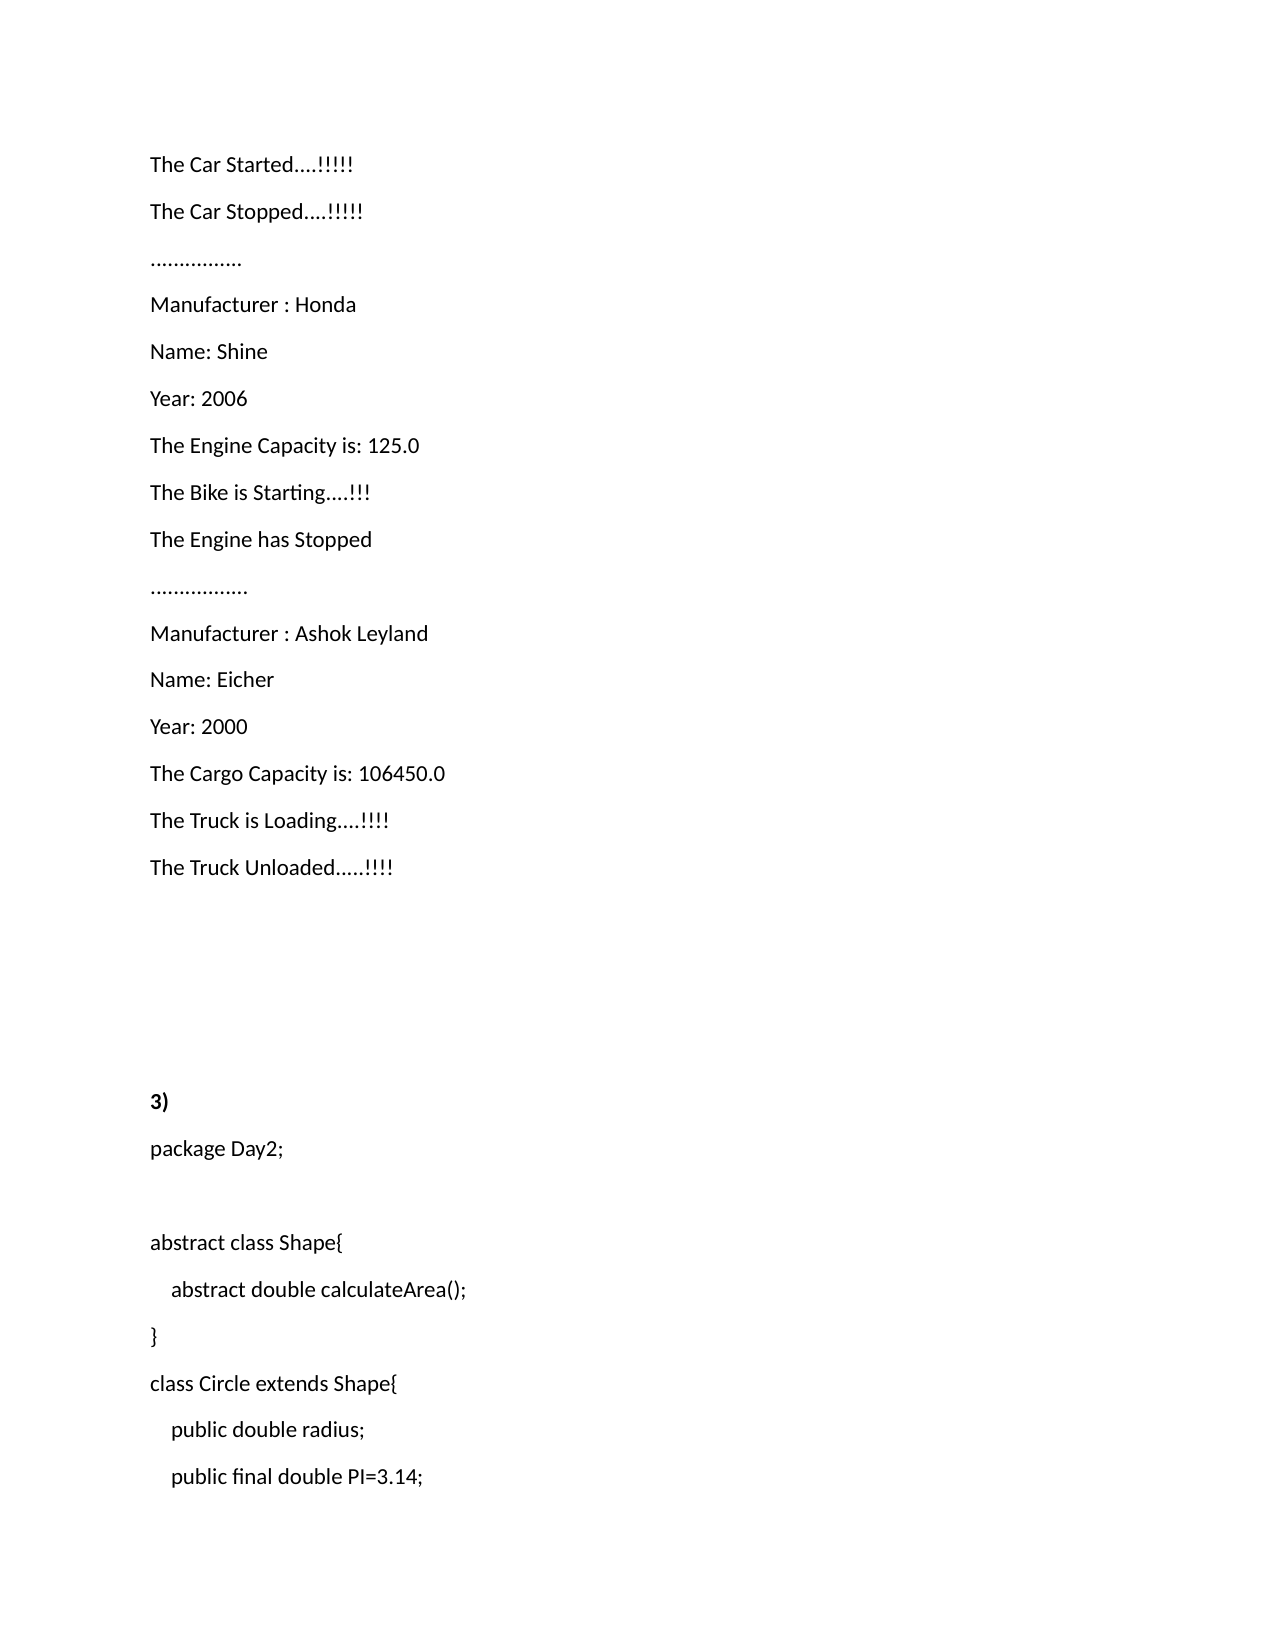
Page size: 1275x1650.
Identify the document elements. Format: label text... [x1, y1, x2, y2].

text 3) [150, 1087, 1125, 1116]
text The Truck Unloaded.....!!!! [150, 853, 1125, 881]
text class Circle extends Shape{ [150, 1369, 1125, 1397]
text The Engine Capacity is: 125.0 [150, 431, 1125, 459]
text } [150, 1322, 1125, 1350]
text The Bike is Starting....!!! [150, 478, 1125, 506]
text ................. [150, 572, 1125, 600]
text Manufacturer : Honda [150, 291, 1125, 319]
text The Car Started....!!!!! [150, 150, 1125, 178]
text The Cargo Capacity is: 106450.0 [150, 759, 1125, 787]
text The Car Stopped....!!!!! [150, 197, 1125, 225]
text The Truck is Loading....!!!! [150, 806, 1125, 834]
text abstract class Shape{ [150, 1228, 1125, 1256]
text package Day2; [150, 1134, 1125, 1162]
text ................ [150, 244, 1125, 272]
text public final double PI=3.14; [150, 1462, 1125, 1491]
text Year: 2000 [150, 712, 1125, 741]
text Manufacturer : Ashok Leyland [150, 619, 1125, 647]
text Name: Eicher [150, 666, 1125, 694]
text abstract double calculateArea(); [150, 1275, 1125, 1303]
text public double radius; [150, 1416, 1125, 1444]
text Year: 2006 [150, 384, 1125, 412]
text Name: Shine [150, 337, 1125, 366]
text The Engine has Stopped [150, 525, 1125, 553]
